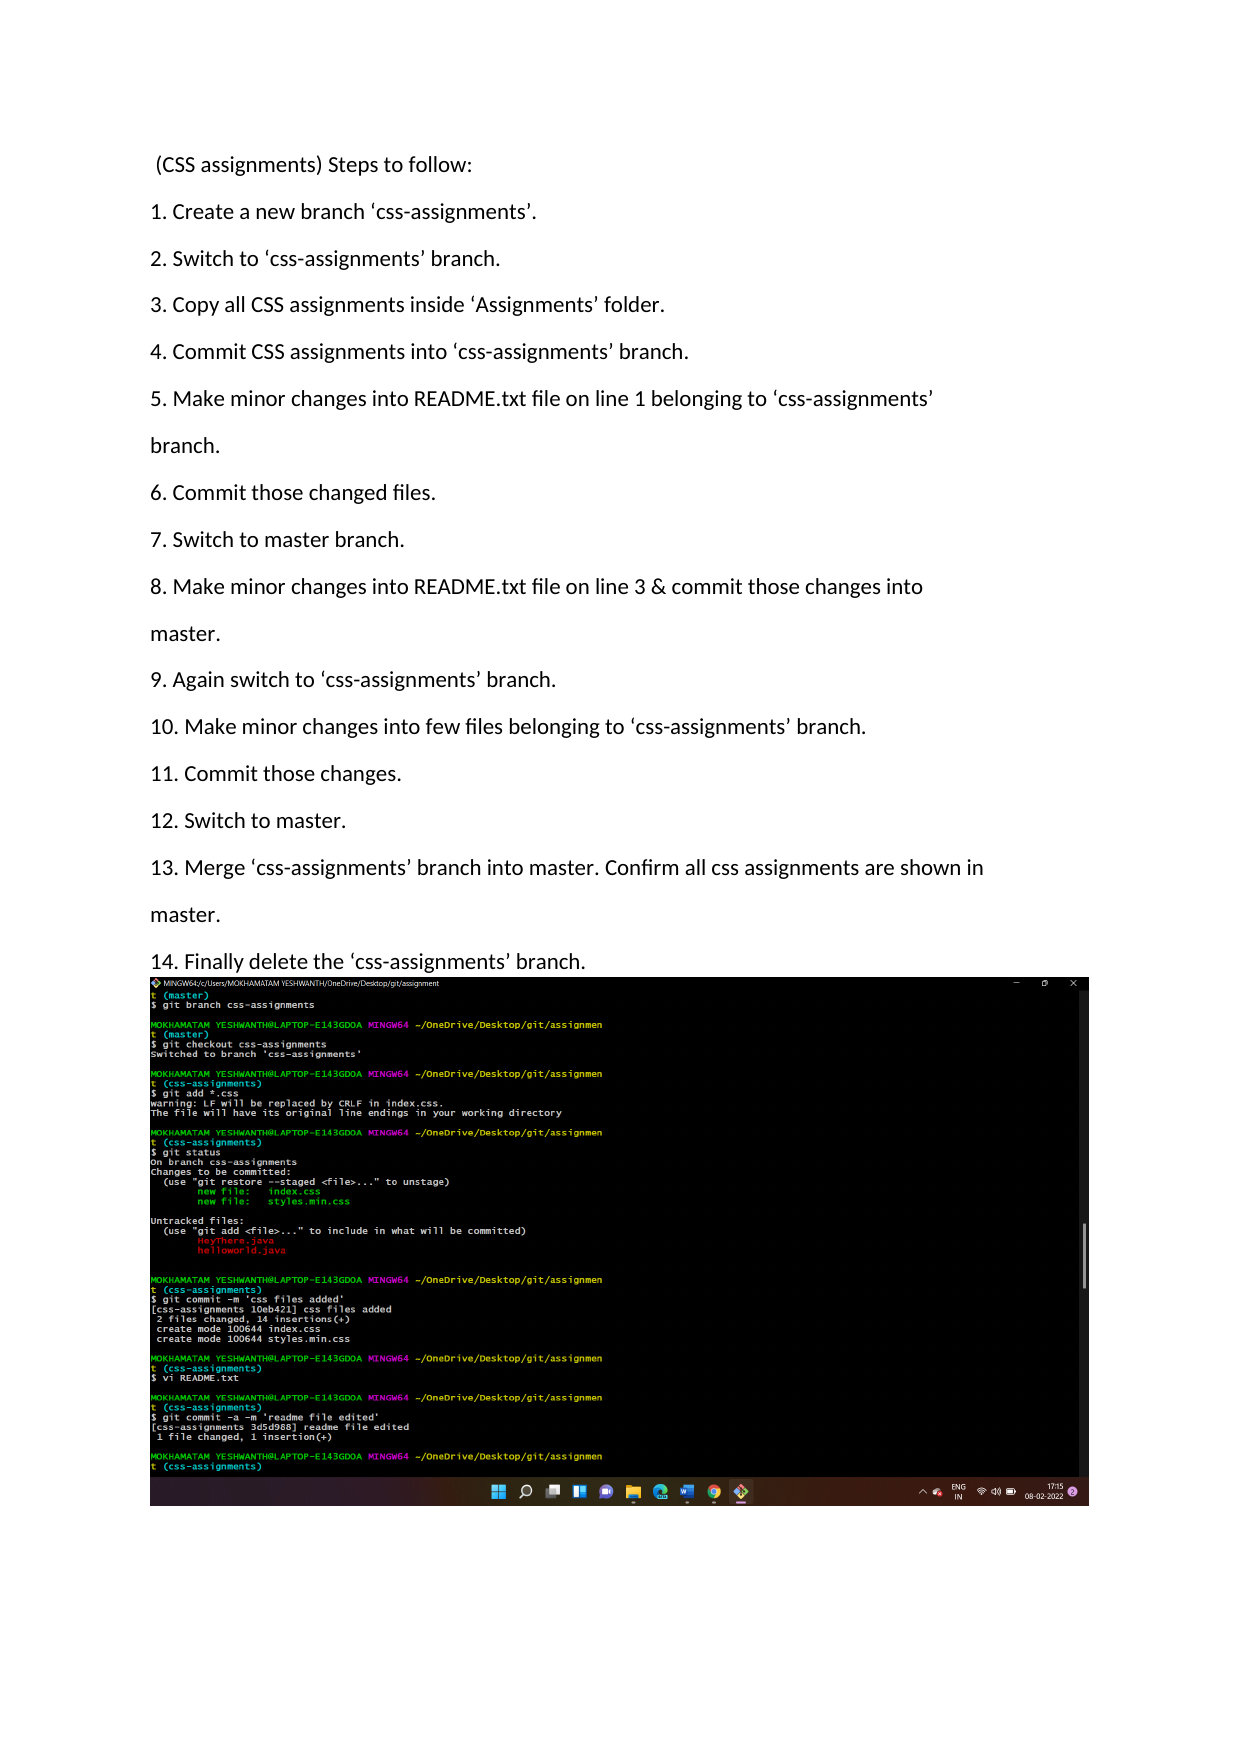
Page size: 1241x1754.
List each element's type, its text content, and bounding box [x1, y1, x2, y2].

text 12. Switch to master. [150, 806, 1090, 834]
text 4. Commit CSS assignments into ‘css-assignments’ branch. [150, 337, 1090, 366]
text (CSS assignments) Steps to follow: [150, 150, 1090, 178]
picture [150, 977, 1089, 1506]
text 13. Merge ‘css-assignments’ branch into master. Confirm all css assignments are shown in [150, 853, 1090, 881]
text branch. [150, 431, 1090, 459]
text 5. Make minor changes into README.txt file on line 1 belonging to ‘css-assignments’ [150, 384, 1090, 412]
text 7. Switch to master branch. [150, 525, 1090, 553]
text 1. Create a new branch ‘css-assignments’. [150, 197, 1090, 225]
text master. [150, 900, 1090, 928]
text master. [150, 619, 1090, 647]
text 10. Make minor changes into few files belonging to ‘css-assignments’ branch. [150, 712, 1090, 741]
text 11. Commit those changes. [150, 759, 1090, 787]
text 2. Switch to ‘css-assignments’ branch. [150, 244, 1090, 272]
text 8. Make minor changes into README.txt file on line 3 & commit those changes into [150, 572, 1090, 600]
text 6. Commit those changed files. [150, 478, 1090, 506]
text 9. Again switch to ‘css-assignments’ branch. [150, 666, 1090, 694]
text 3. Copy all CSS assignments inside ‘Assignments’ folder. [150, 291, 1090, 319]
